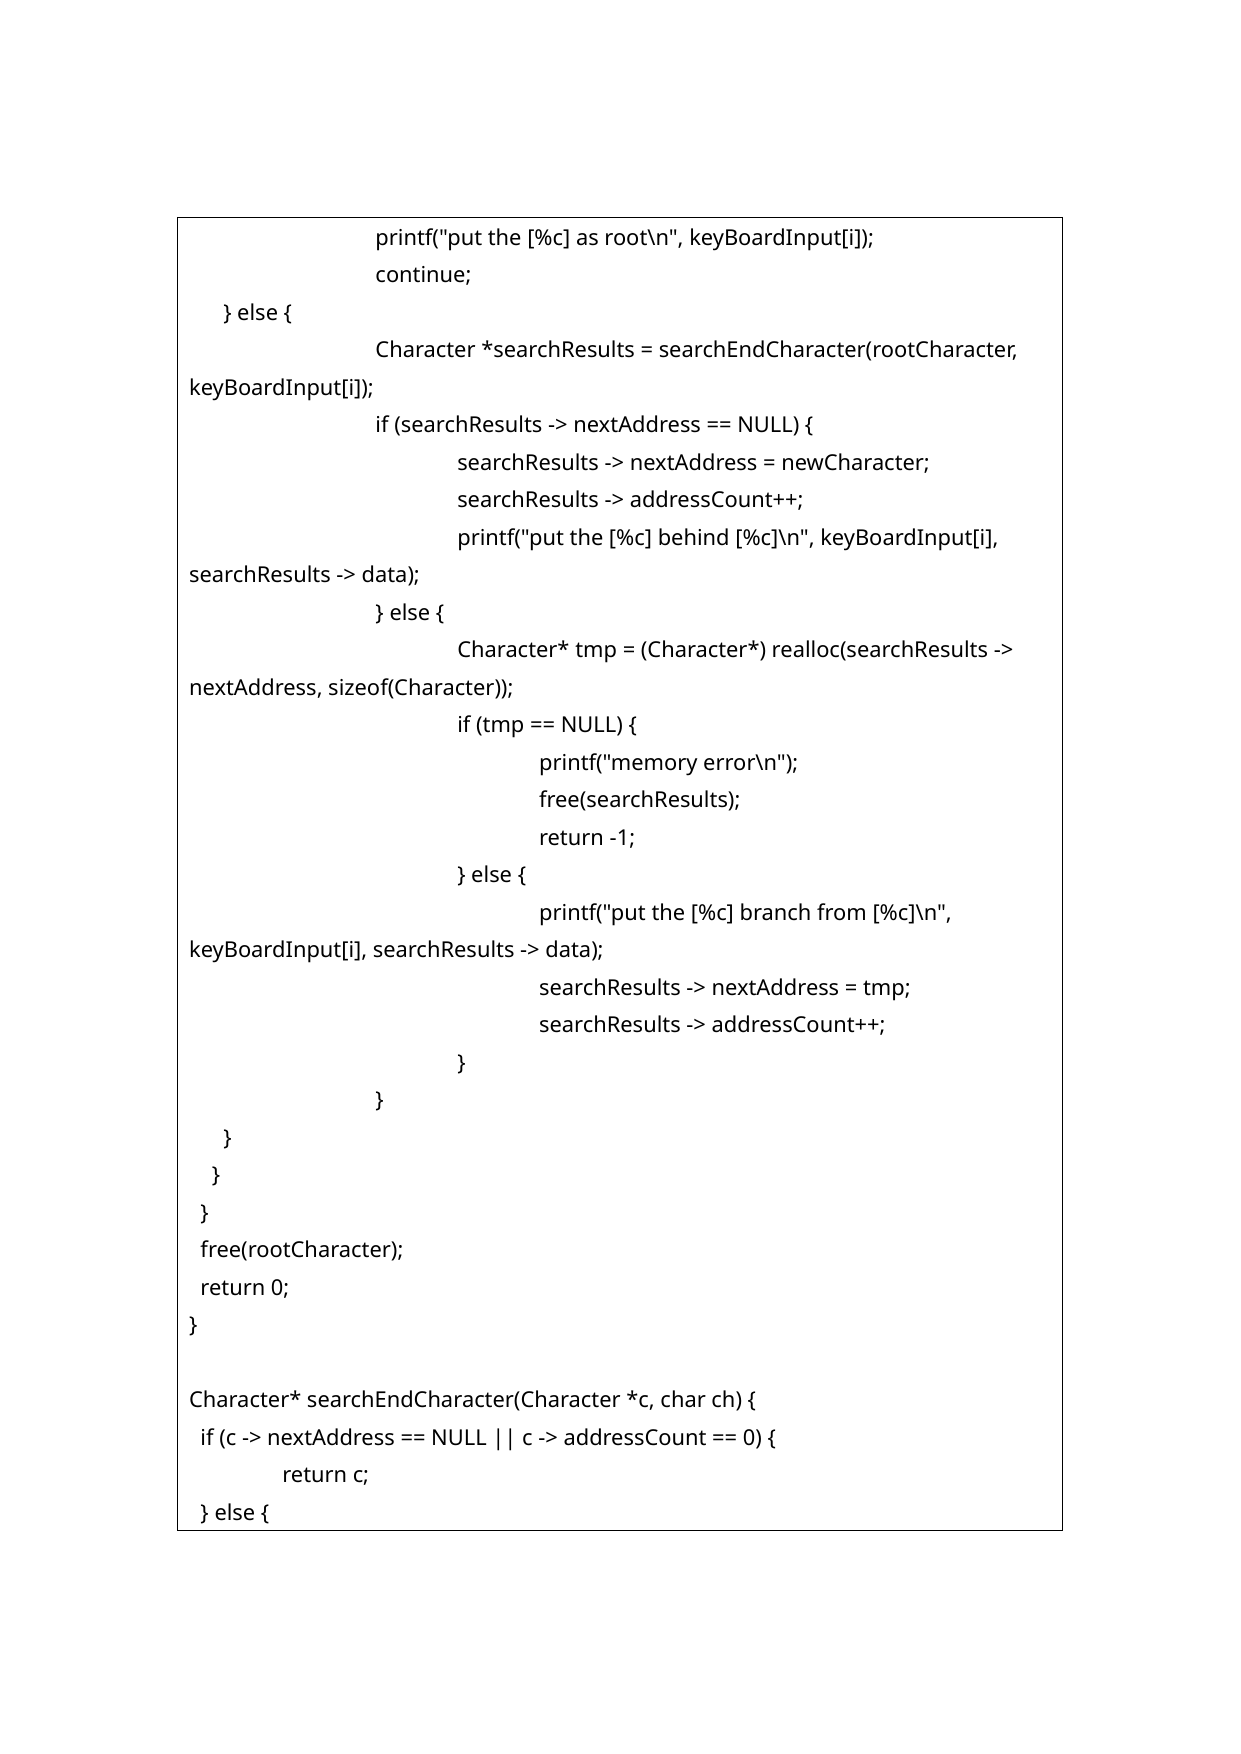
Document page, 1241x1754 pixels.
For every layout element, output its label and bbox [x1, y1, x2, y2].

table_header [178, 218, 1062, 1530]
